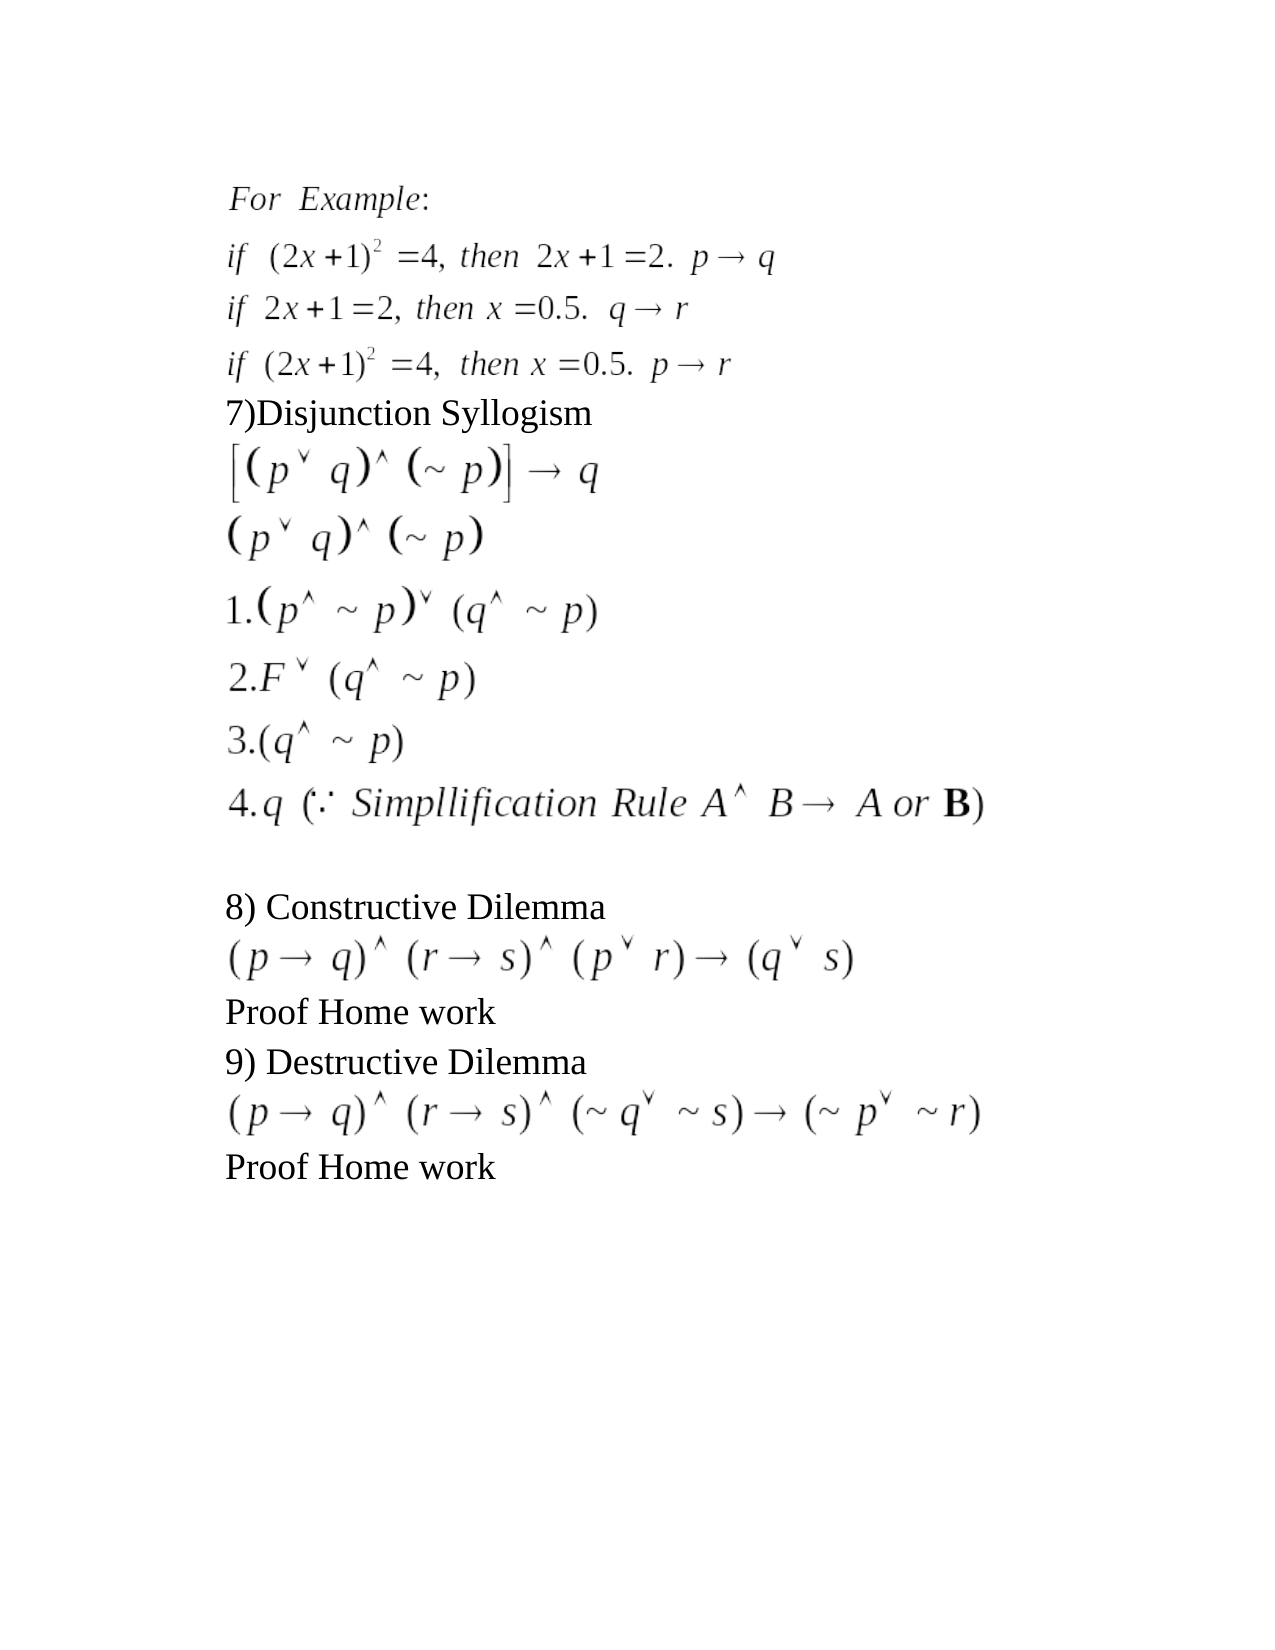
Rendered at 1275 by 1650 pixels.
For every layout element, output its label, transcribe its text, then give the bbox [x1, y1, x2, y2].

list 8) Constructive Dilemma [225, 884, 1125, 927]
list Proof Home work [225, 1144, 1125, 1188]
list Proof Home work [225, 989, 1125, 1033]
list 7)Disjunction Syllogism [225, 390, 1125, 433]
list 9) Destructive Dilemma [225, 1039, 1125, 1082]
